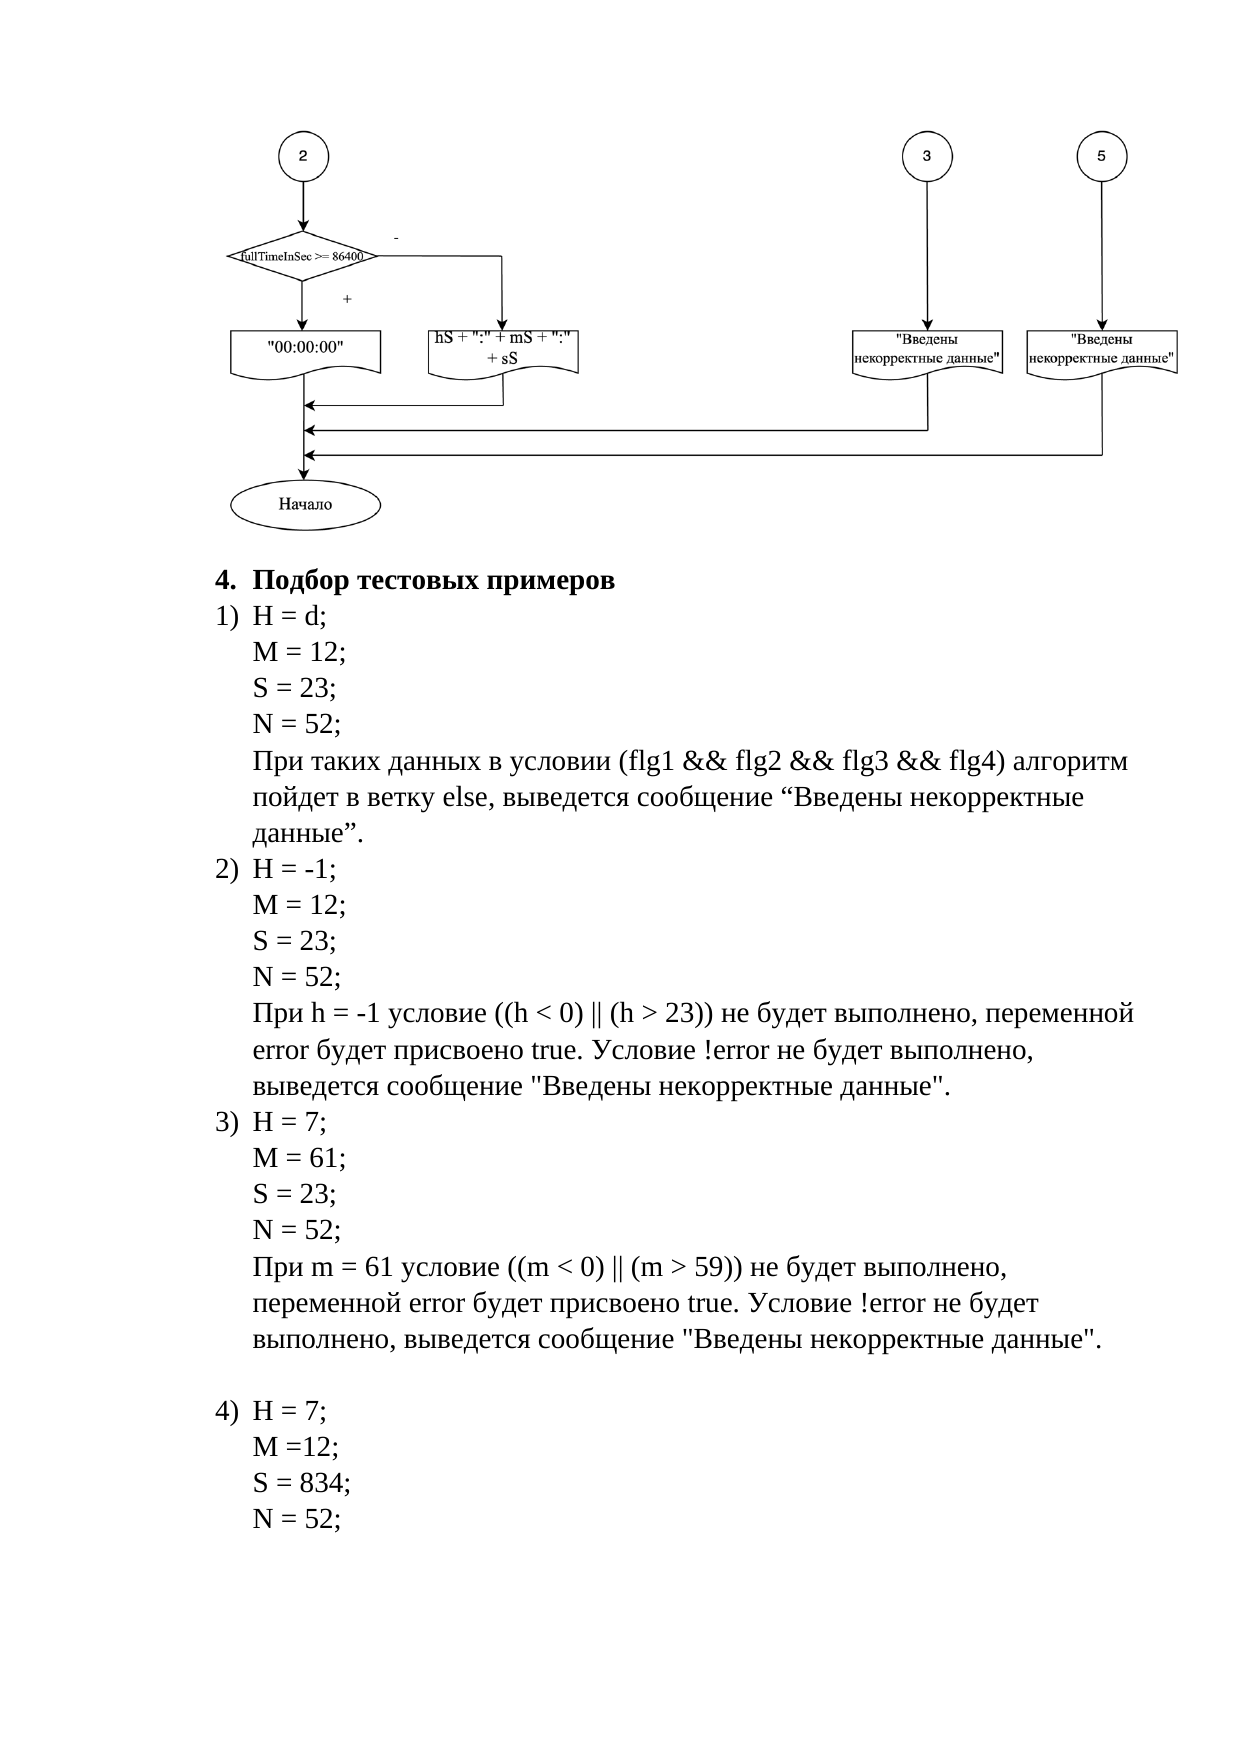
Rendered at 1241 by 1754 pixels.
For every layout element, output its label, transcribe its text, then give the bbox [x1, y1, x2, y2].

list H = 7; [215, 1393, 1152, 1427]
list H = d; [215, 598, 1152, 632]
list N = 52; [252, 1212, 1152, 1246]
list N = 52; [252, 1502, 1152, 1535]
list M = 61; [252, 1140, 1152, 1174]
list S = 23; [252, 923, 1152, 957]
list S = 834; [252, 1466, 1152, 1499]
list S = 23; [252, 1176, 1152, 1210]
list H = -1; [215, 851, 1152, 884]
picture [214, 118, 1190, 543]
list При таких данных в условии (flg1 && flg2 && flg3 && flg4) алгоритм пойдет в ветку else, выведется сообщение “Введены некорректные данные”. [252, 743, 1152, 848]
list При h = -1 условие ((h < 0) || (h > 23)) не будет выполнено, переменной error будет присвоено true. Условие !error не будет выполнено, выведется сообщение "Введены некорректные данные". [252, 996, 1152, 1101]
list N = 52; [252, 959, 1152, 993]
list M = 12; [252, 887, 1152, 921]
list S = 23; [252, 670, 1152, 704]
list Подбор тестовых примеров [215, 562, 1152, 595]
list M = 12; [252, 634, 1152, 668]
list При m = 61 условие ((m < 0) || (m > 59)) не будет выполнено, переменной error будет присвоено true. Условие !error не будет выполнено, выведется сообщение "Введены некорректные данные". [252, 1249, 1152, 1354]
list H = 7; [215, 1104, 1152, 1138]
list M =12; [252, 1429, 1152, 1463]
list N = 52; [252, 706, 1152, 740]
